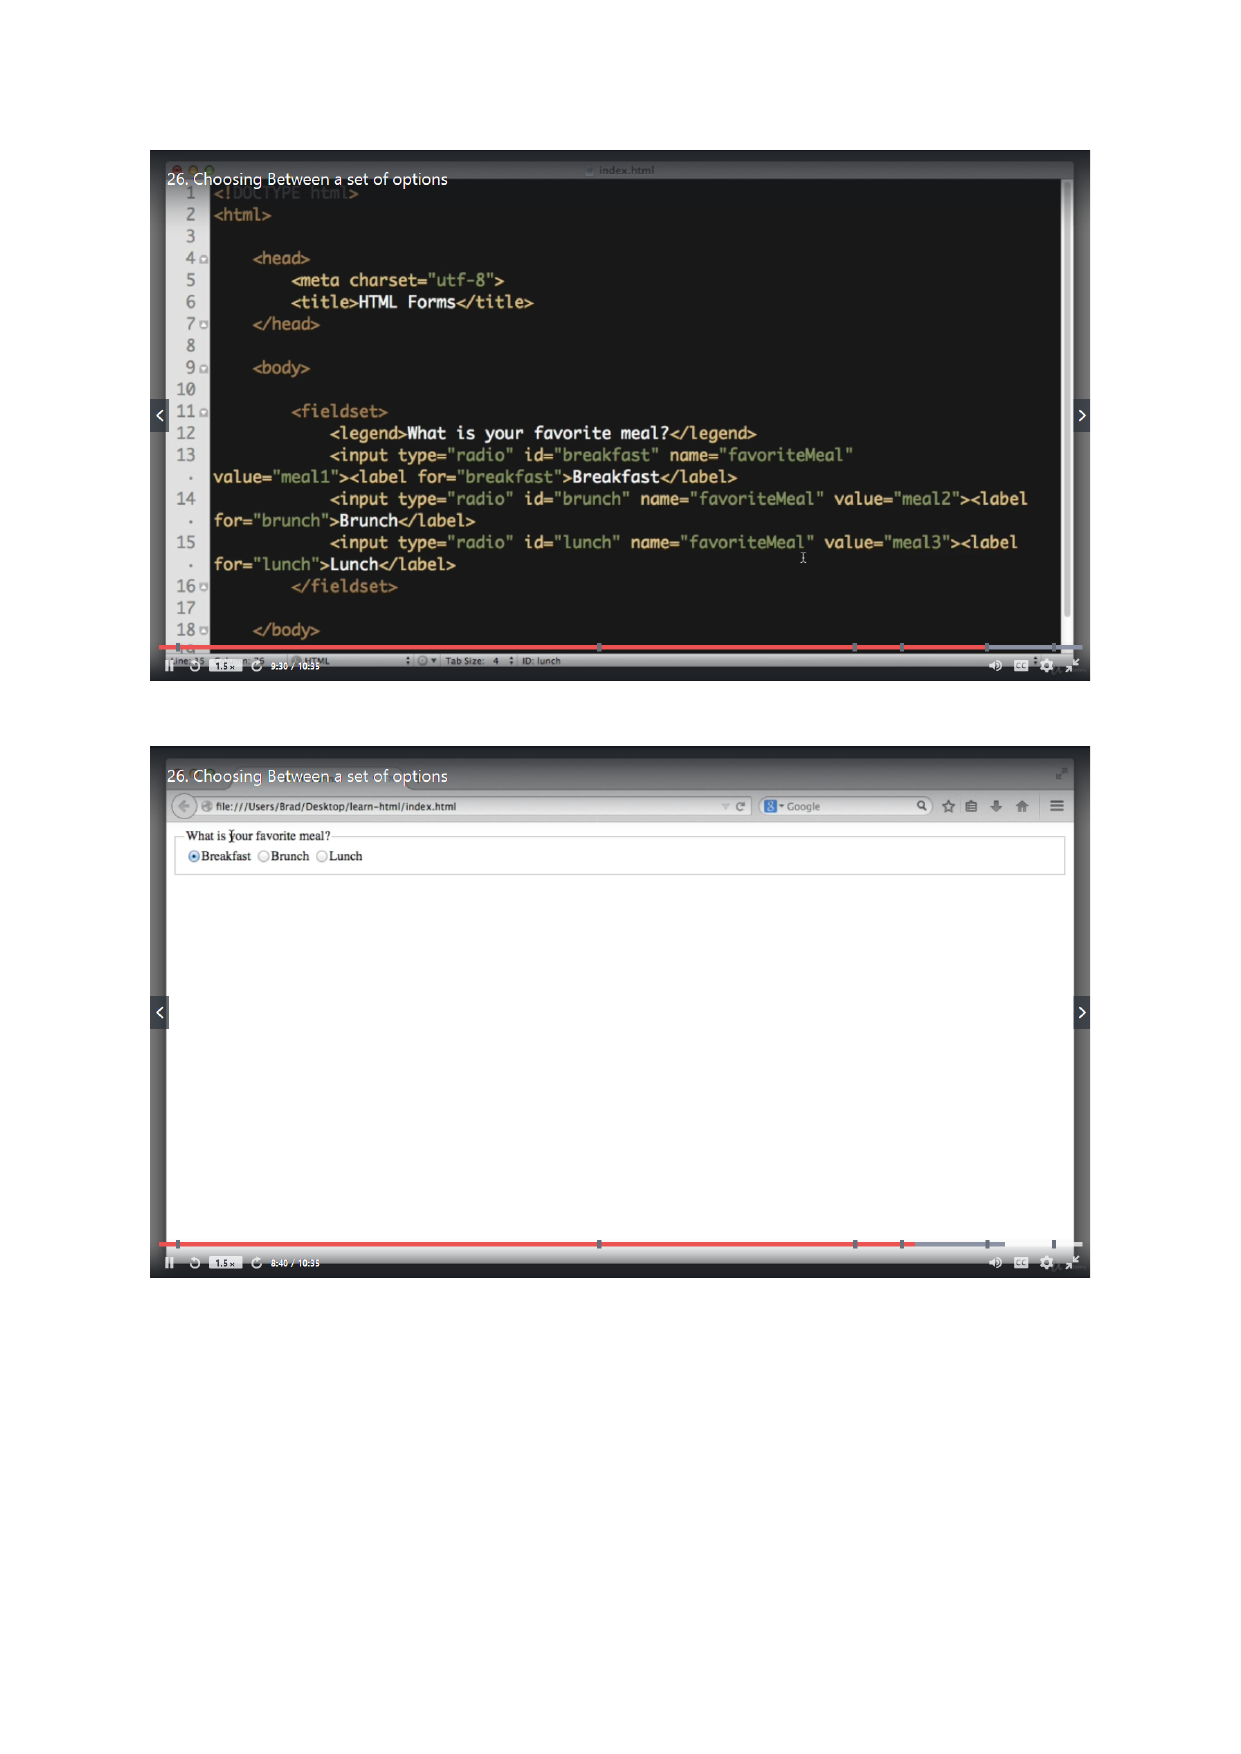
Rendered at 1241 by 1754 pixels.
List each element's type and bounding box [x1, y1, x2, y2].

picture [150, 150, 1091, 681]
picture [150, 746, 1091, 1278]
